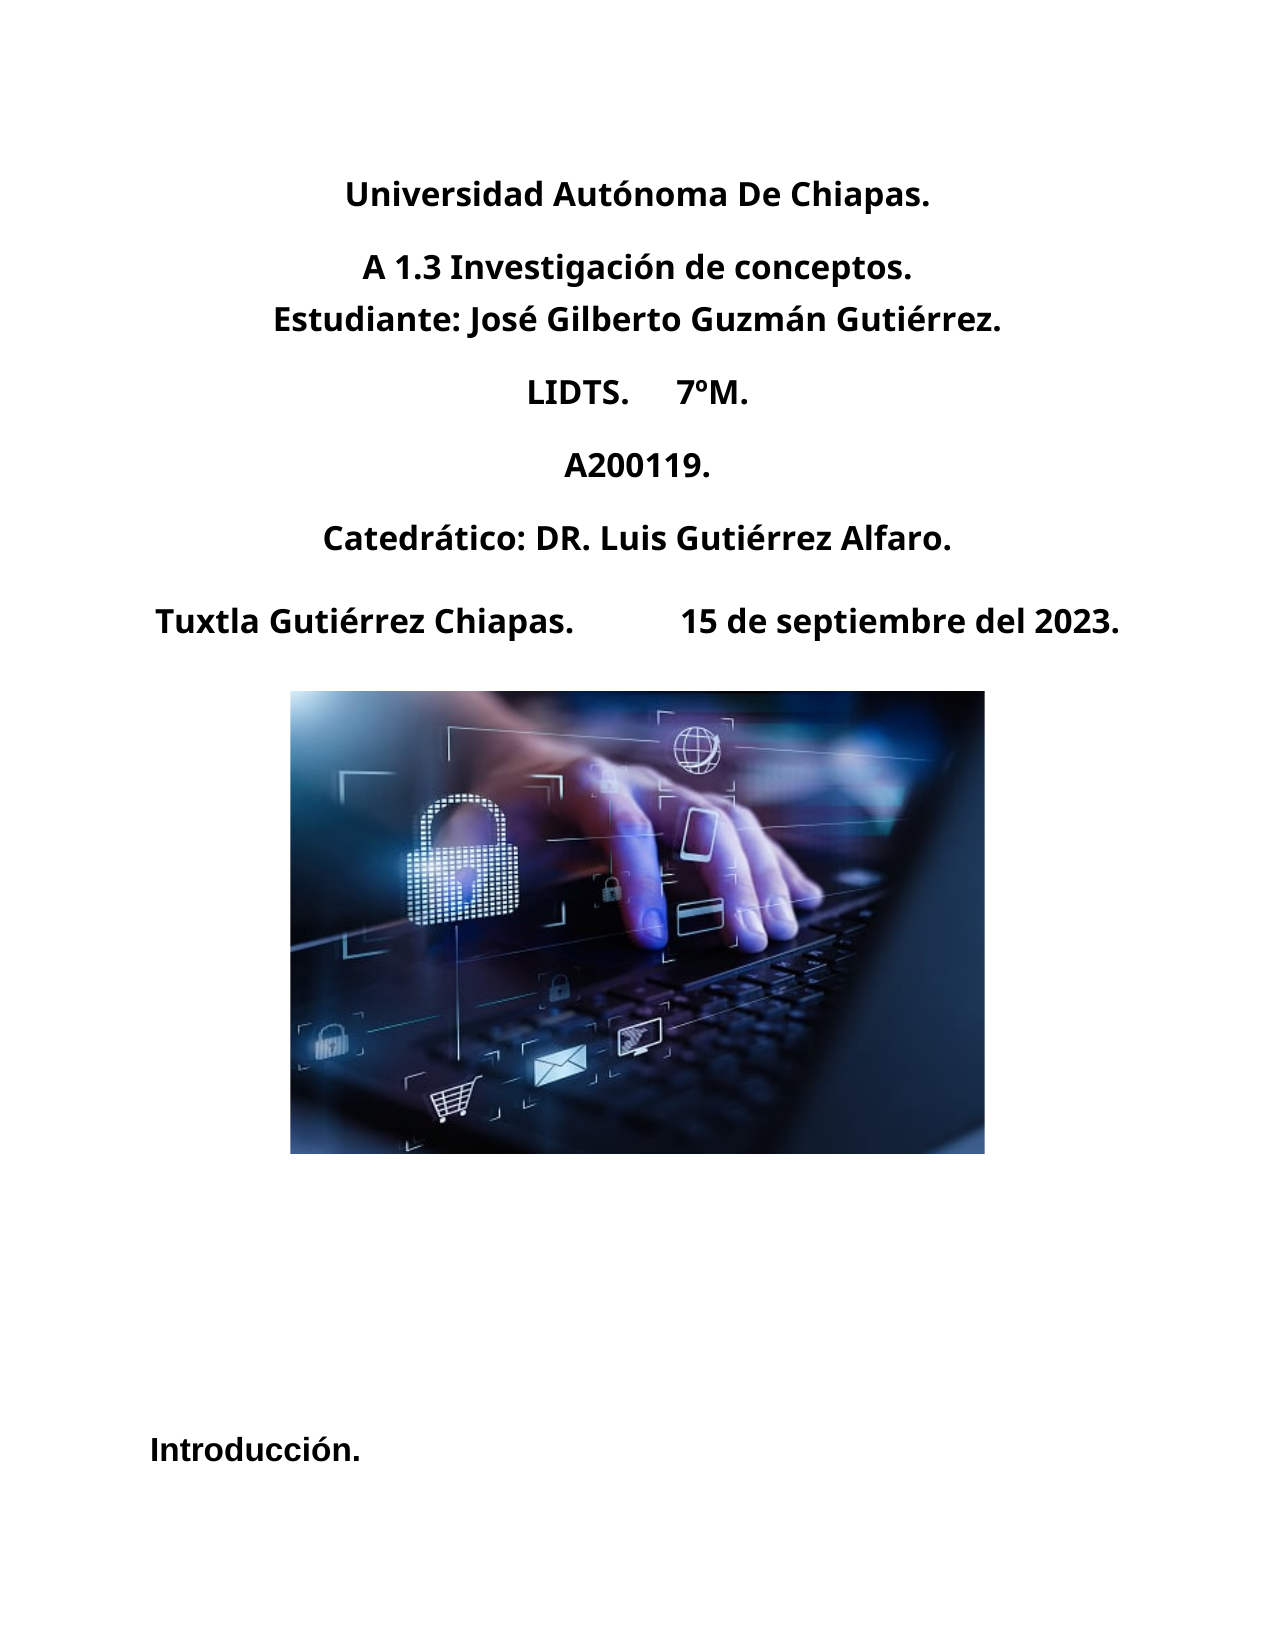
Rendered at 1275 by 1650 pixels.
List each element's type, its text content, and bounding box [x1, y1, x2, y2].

text Universidad Autónoma De Chiapas. [150, 171, 1125, 216]
text Tuxtla Gutiérrez Chiapas. 15 de septiembre del 2023. [150, 597, 1125, 643]
text Estudiante: José Gilberto Guzmán Gutiérrez. [150, 296, 1125, 341]
text A200119. [150, 442, 1125, 487]
text Catedrático: DR. Luis Gutiérrez Alfaro. [150, 515, 1125, 561]
text LIDTS. 7ºM. [150, 369, 1125, 414]
picture [290, 691, 985, 1154]
text A 1.3 Investigación de conceptos. [150, 244, 1125, 289]
text Introducción. [150, 1430, 1125, 1468]
